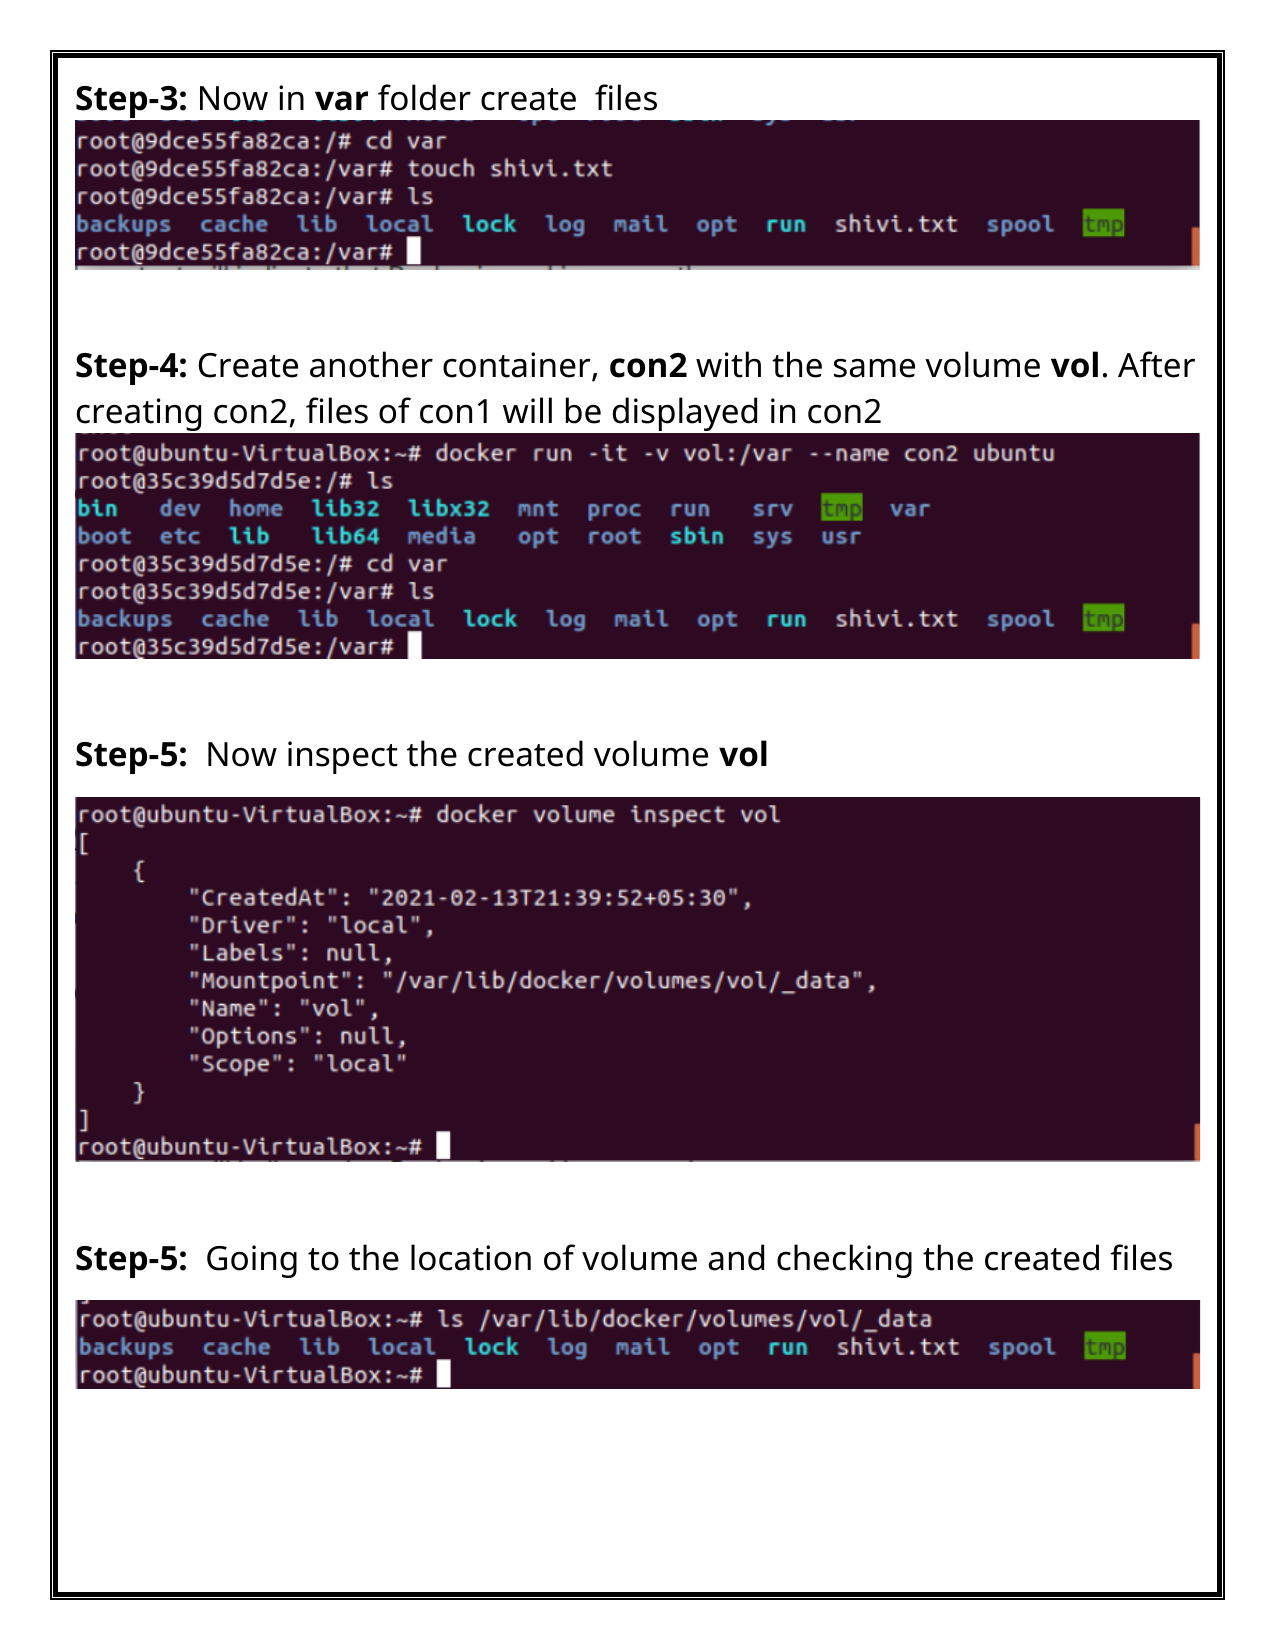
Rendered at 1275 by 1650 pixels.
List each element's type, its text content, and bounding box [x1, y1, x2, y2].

text Step-4: Create another container, con2 with the same volume vol. After creating con2, files of con1 will be displayed in con2 [75, 342, 1200, 433]
text Step-5: Now inspect the created volume vol [75, 731, 1200, 777]
picture [75, 433, 1200, 659]
picture [75, 797, 1200, 1162]
text Step-3: Now in var folder create files [75, 75, 1200, 120]
text Step-5: Going to the location of volume and checking the created files [75, 1234, 1200, 1280]
picture [75, 120, 1200, 270]
picture [75, 1300, 1200, 1389]
